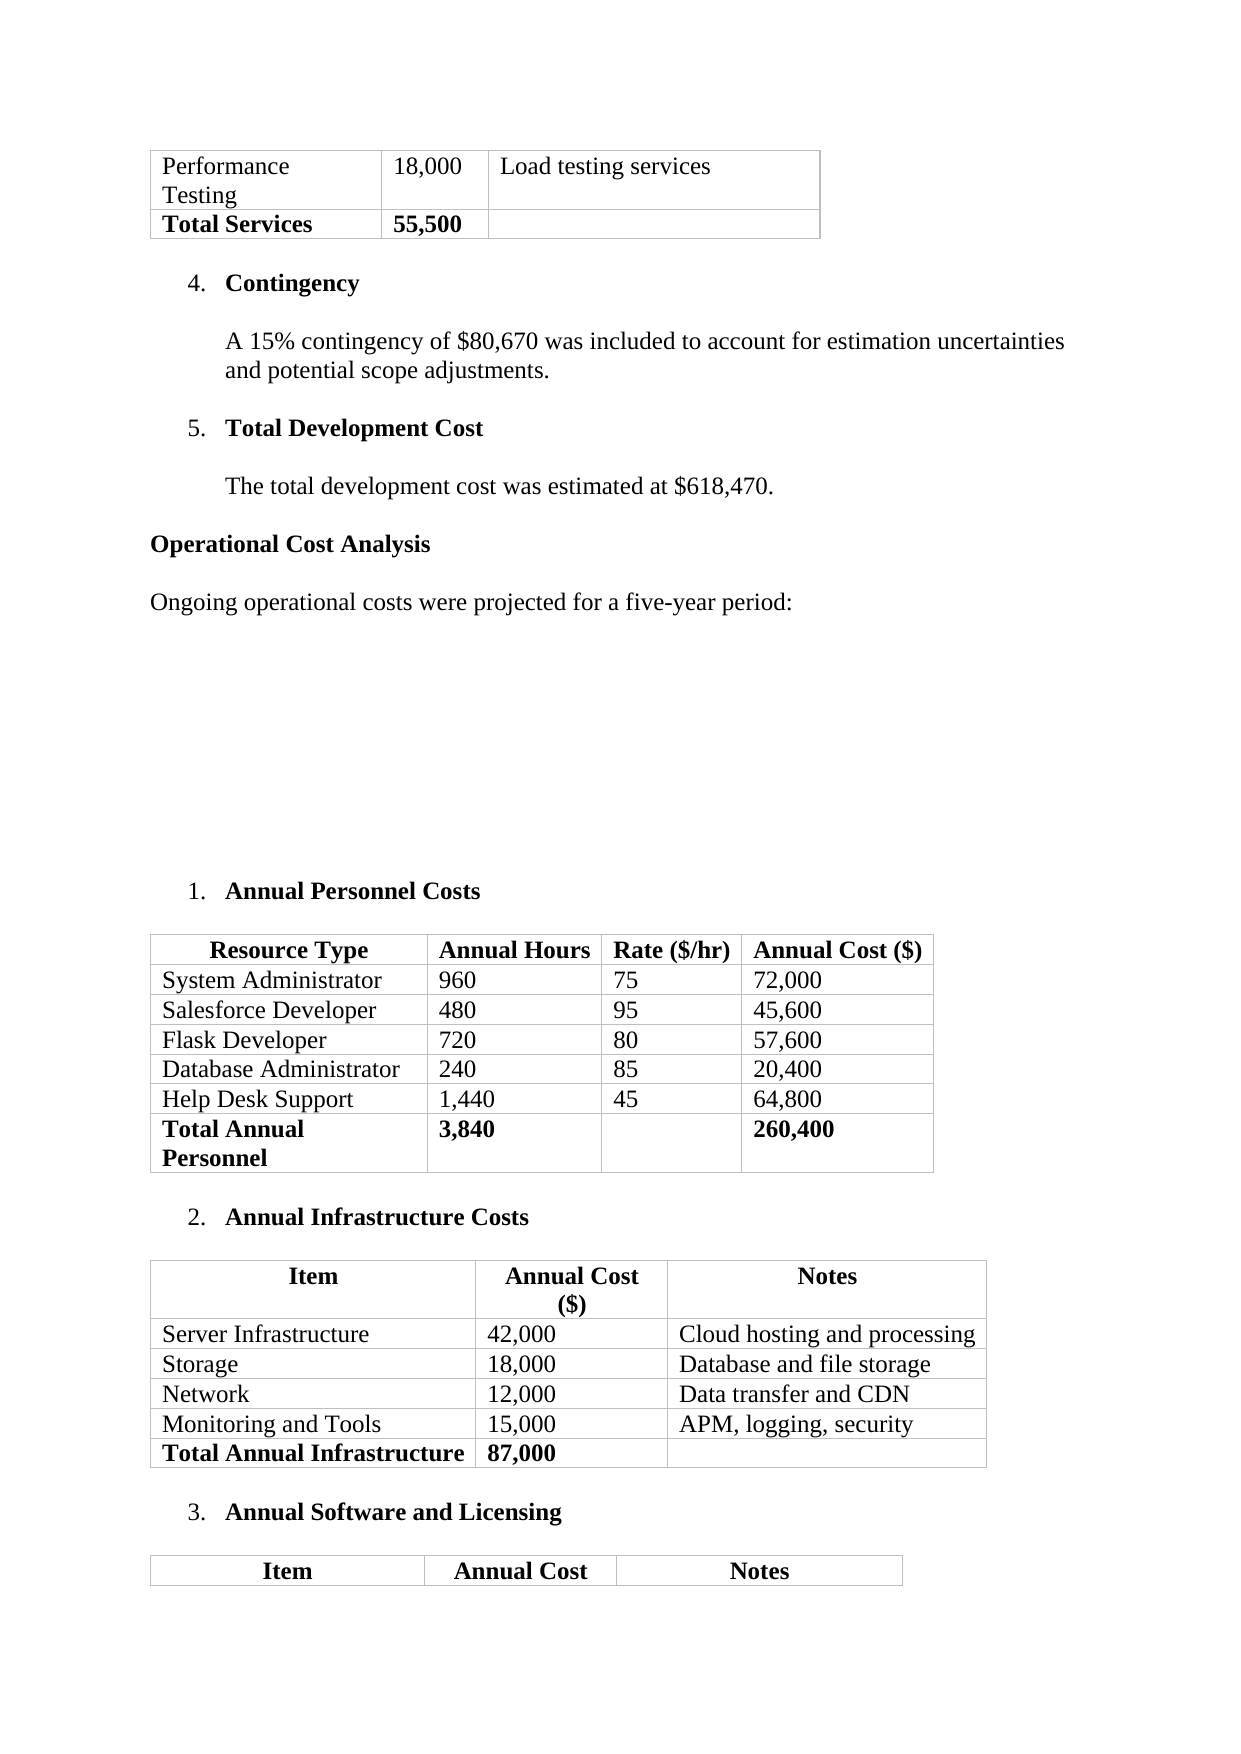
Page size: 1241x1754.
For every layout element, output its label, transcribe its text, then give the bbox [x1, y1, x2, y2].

table_cell Database and file storage [668, 1349, 986, 1378]
table_cell 960 [428, 965, 601, 994]
table_cell 85 [602, 1055, 741, 1083]
table_cell 12,000 [476, 1379, 667, 1408]
table_cell 45,600 [742, 995, 933, 1024]
table_cell Data transfer and CDN [668, 1379, 986, 1408]
table_header Annual Hours [428, 935, 601, 964]
list Annual Personnel Costs [187, 876, 1090, 905]
table_header Resource Type [151, 935, 427, 964]
table_cell [602, 1114, 741, 1172]
table_cell System Administrator [151, 965, 427, 994]
table_cell 45 [602, 1084, 741, 1113]
table_cell 95 [602, 995, 741, 1024]
text A 15% contingency of $80,670 was included to account for estimation uncertainties and potential scope adjustments. [225, 326, 1090, 384]
table_cell 55,500 [382, 210, 488, 238]
table_cell Storage [151, 1349, 475, 1378]
table_cell 720 [428, 1025, 601, 1053]
table_header Rate ($/hr) [602, 935, 741, 964]
table_cell 75 [602, 965, 741, 994]
table_header Annual Cost ($) [425, 1556, 616, 1585]
table_cell 15,000 [476, 1409, 667, 1437]
table_cell Performance Testing [151, 151, 381, 208]
table_cell Total Annual Infrastructure [151, 1439, 475, 1467]
table_cell Total Annual Personnel [151, 1114, 427, 1172]
table_cell 80 [602, 1025, 741, 1053]
table_cell Monitoring and Tools [151, 1409, 475, 1437]
table_cell 42,000 [476, 1319, 667, 1348]
table_header Notes [668, 1261, 986, 1318]
text Operational Cost Analysis [150, 529, 1090, 558]
list Total Development Cost [187, 413, 1090, 442]
table_cell 64,800 [742, 1084, 933, 1113]
text The total development cost was estimated at $618,470. [225, 471, 1090, 500]
table_cell 87,000 [476, 1439, 667, 1467]
table_cell 240 [428, 1055, 601, 1083]
table_cell 72,000 [742, 965, 933, 994]
table_cell 480 [428, 995, 601, 1024]
table_cell 1,440 [428, 1084, 601, 1113]
table_header Item [151, 1261, 475, 1318]
table_cell Flask Developer [151, 1025, 427, 1053]
table_cell Server Infrastructure [151, 1319, 475, 1348]
table_header Annual Cost ($) [742, 935, 933, 964]
table_cell 18,000 [382, 151, 488, 208]
table_header Notes [617, 1556, 902, 1585]
text Ongoing operational costs were projected for a five-year period: [150, 587, 1090, 616]
table_cell 3,840 [428, 1114, 601, 1172]
table_cell Salesforce Developer [151, 995, 427, 1024]
table_cell 18,000 [476, 1349, 667, 1378]
table_cell 57,600 [742, 1025, 933, 1053]
table_cell Help Desk Support [151, 1084, 427, 1113]
table_cell [489, 210, 819, 238]
table_header Annual Cost ($) [476, 1261, 667, 1318]
table_header Item [151, 1556, 424, 1585]
list Annual Infrastructure Costs [187, 1202, 1090, 1231]
table_cell Load testing services [489, 151, 819, 208]
table_cell Database Administrator [151, 1055, 427, 1083]
table_cell APM, logging, security [668, 1409, 986, 1437]
table_cell Total Services [151, 210, 381, 238]
table_cell Network [151, 1379, 475, 1408]
list Contingency [187, 268, 1090, 297]
table_cell 20,400 [742, 1055, 933, 1083]
list Annual Software and Licensing [187, 1497, 1090, 1526]
table_cell Cloud hosting and processing [668, 1319, 986, 1348]
table_cell 260,400 [742, 1114, 933, 1172]
table_cell [668, 1439, 986, 1467]
